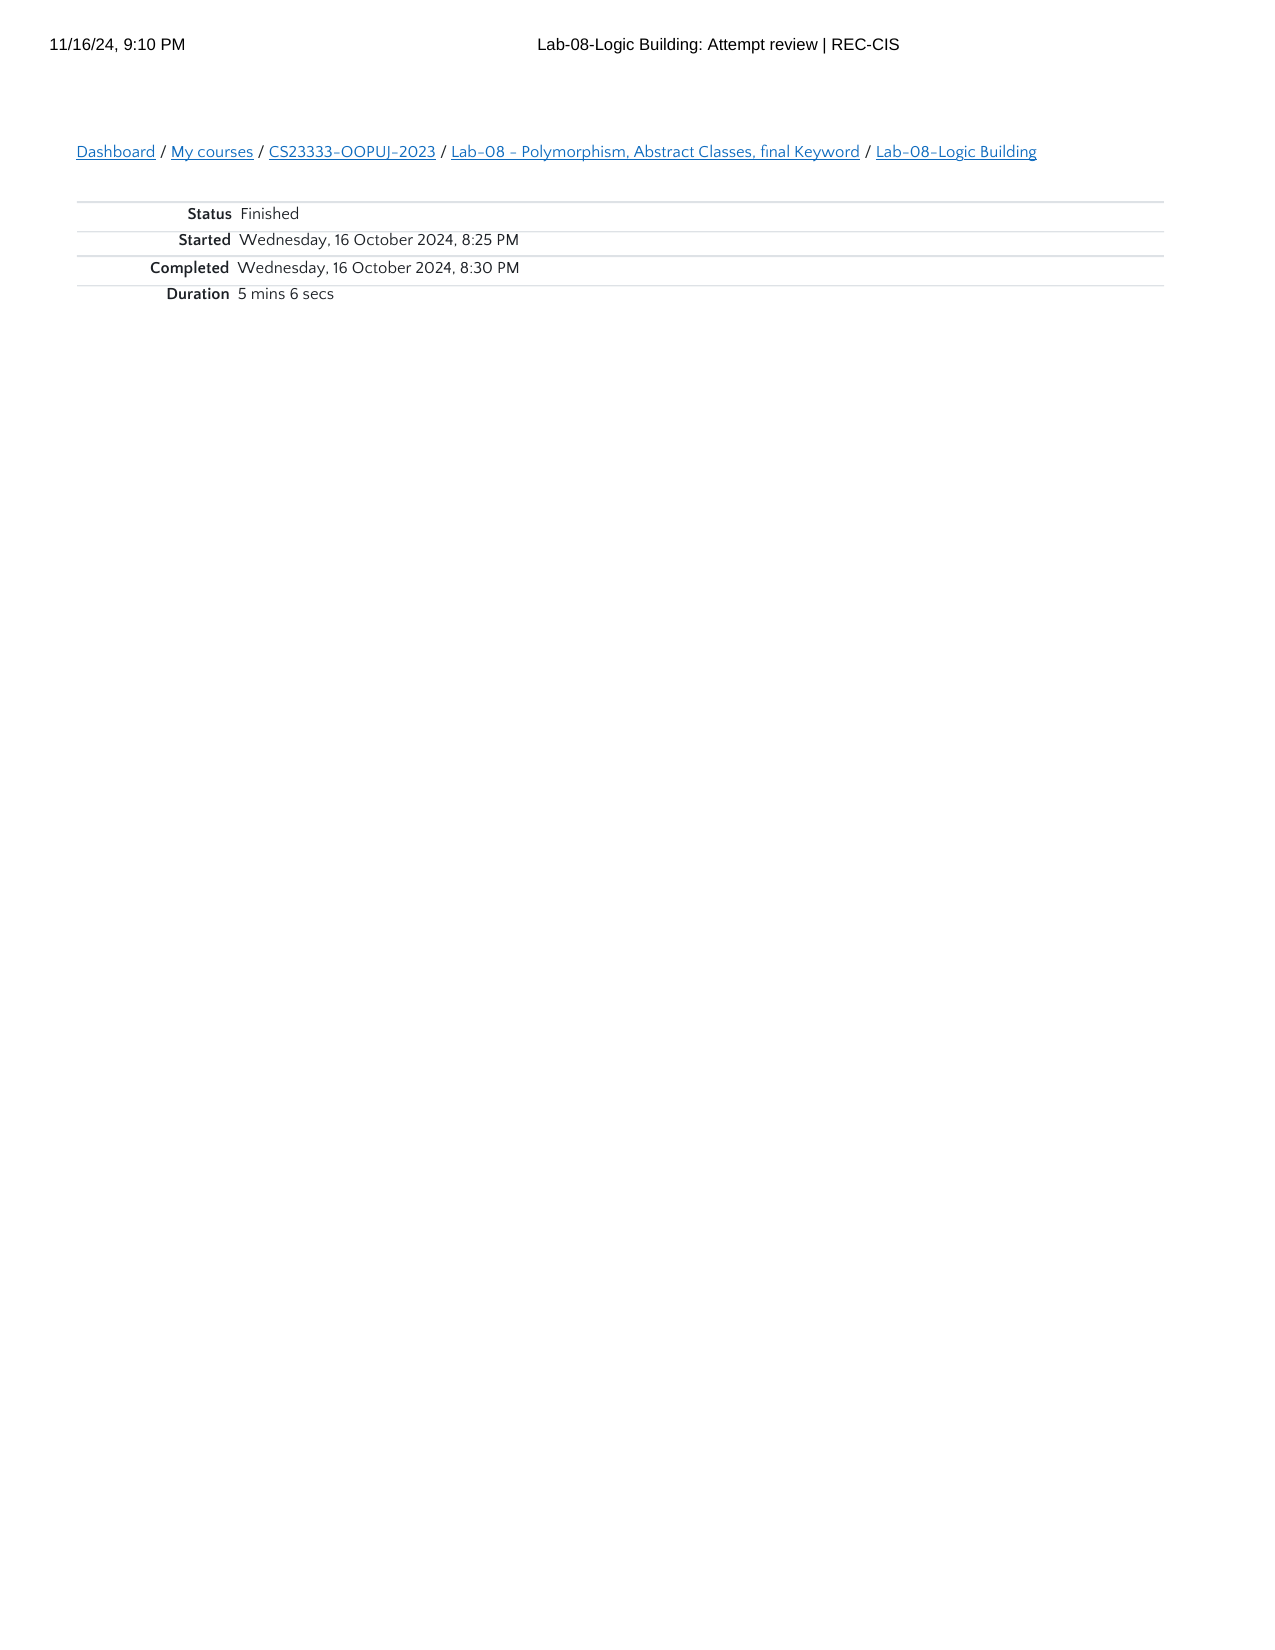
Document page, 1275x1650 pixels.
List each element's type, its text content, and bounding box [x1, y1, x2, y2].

text Completed Wednesday, 16 October 2024, 8:30 PM [150, 252, 1210, 278]
text Started Wednesday, 16 October 2024, 8:25 PM [178, 231, 1210, 250]
text Status Finished [187, 197, 1210, 224]
text Duration 5 mins 6 secs [166, 285, 1210, 304]
text Dashboard / My courses / CS23333-OOPUJ-2023 / Lab-08 - Polymorphism, Abstract Classes, final Keyword / Lab-08-Logic Building [76, 143, 1210, 161]
